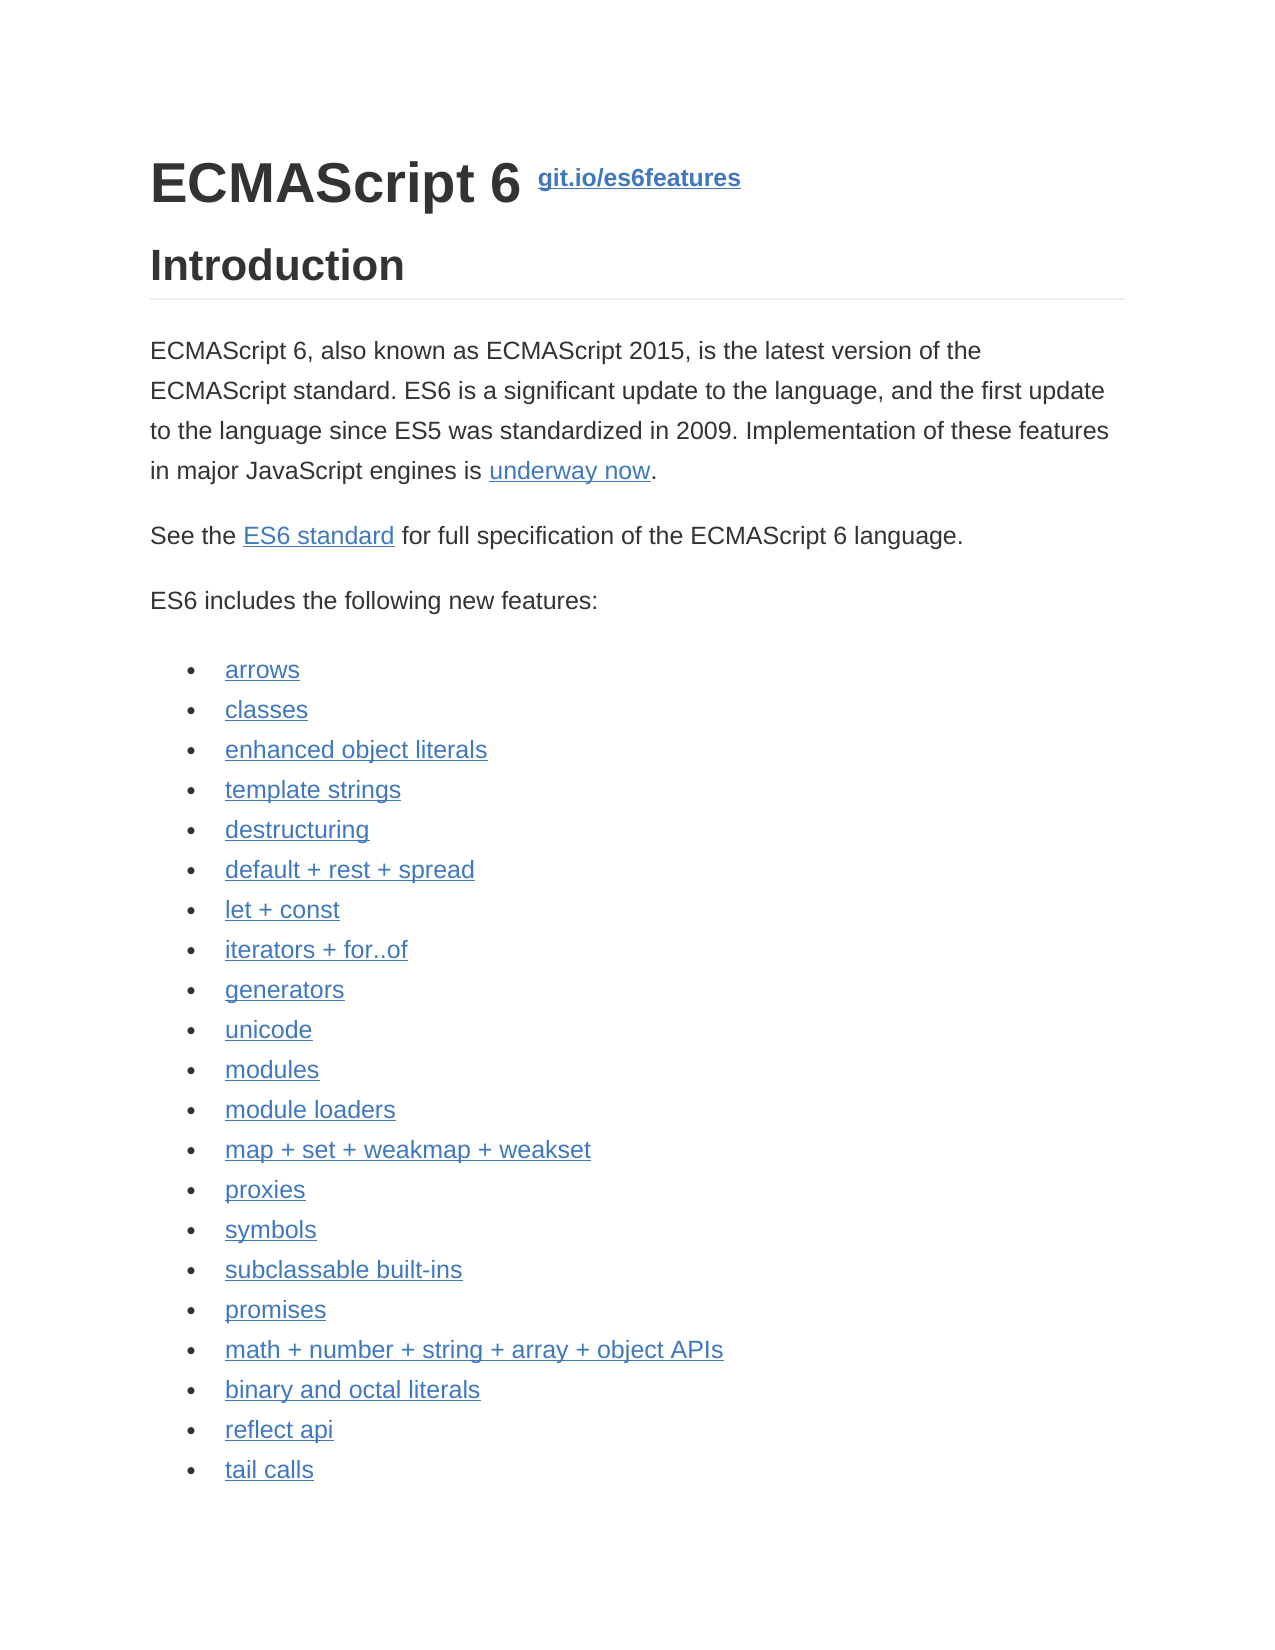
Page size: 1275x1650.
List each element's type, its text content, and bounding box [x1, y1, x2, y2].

text ECMAScript 6, also known as ECMAScript 2015, is the latest version of the ECMAScript standard. ES6 is a significant update to the language, and the first update to the language since ES5 was standardized in 2009. Implementation of these features in major JavaScript engines is underway now. [150, 325, 1125, 485]
list modules [187, 1044, 1125, 1084]
list let + const [187, 884, 1125, 924]
list default + rest + spread [187, 844, 1125, 884]
list math + number + string + array + object APIs [187, 1324, 1125, 1364]
list tail calls [187, 1444, 1125, 1484]
list enhanced object literals [187, 724, 1125, 764]
list module loaders [187, 1084, 1125, 1124]
list iterators + for..of [187, 924, 1125, 964]
text See the ES6 standard for full specification of the ECMAScript 6 language. [150, 510, 1125, 550]
text ECMAScript 6 git.io/es6features [150, 150, 1125, 215]
list classes [187, 684, 1125, 724]
text Introduction [150, 240, 1125, 298]
list unicode [187, 1004, 1125, 1044]
list template strings [187, 764, 1125, 804]
list promises [187, 1284, 1125, 1324]
list map + set + weakmap + weakset [187, 1124, 1125, 1164]
text ES6 includes the following new features: [150, 575, 1125, 615]
list arrows [187, 644, 1125, 684]
list destructuring [187, 804, 1125, 844]
list symbols [187, 1204, 1125, 1244]
list generators [187, 964, 1125, 1004]
list reflect api [187, 1404, 1125, 1444]
list binary and octal literals [187, 1364, 1125, 1404]
list proxies [187, 1164, 1125, 1204]
list subclassable built-ins [187, 1244, 1125, 1284]
